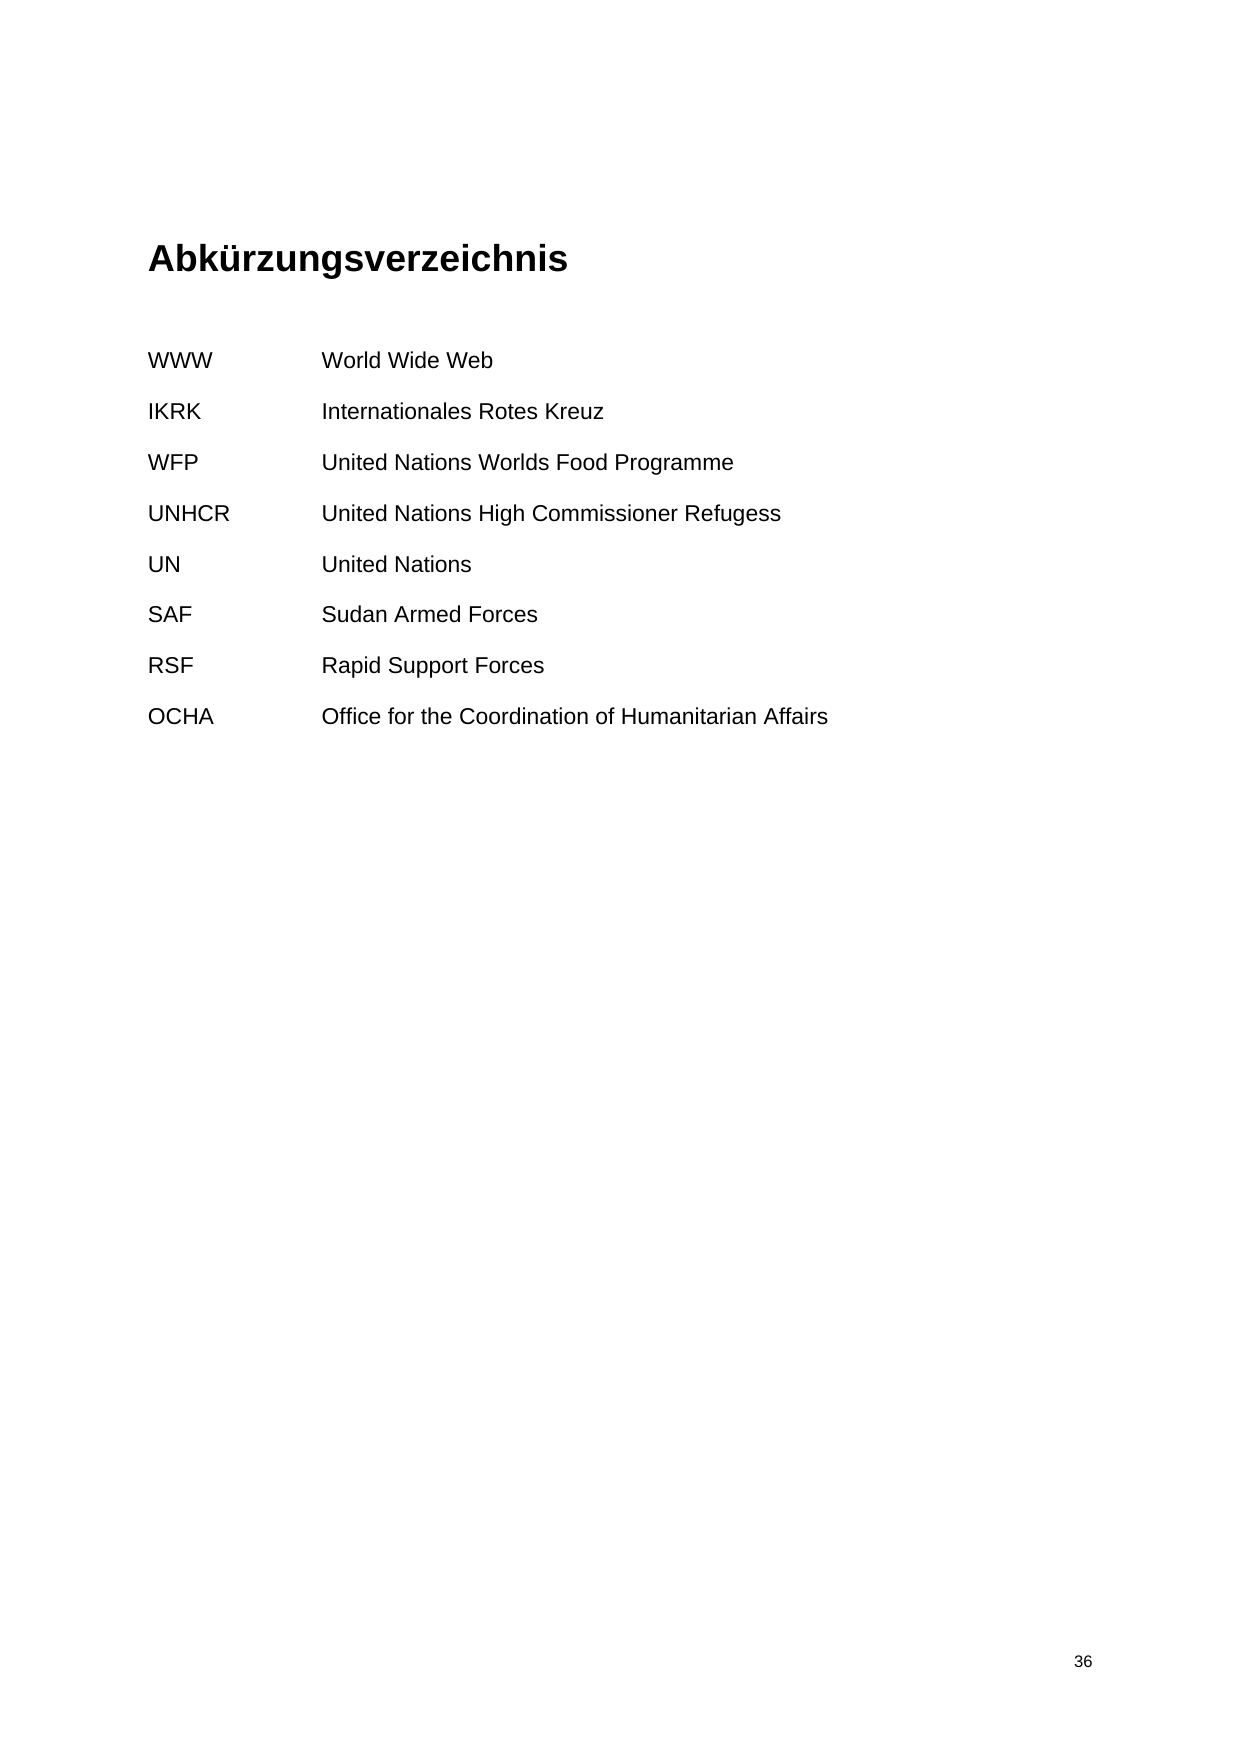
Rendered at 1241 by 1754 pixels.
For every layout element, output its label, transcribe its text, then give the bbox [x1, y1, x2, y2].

table_cell UNHCR [136, 491, 310, 542]
table_cell Office for the Coordination of Humanitarian Affairs [310, 695, 1096, 746]
table_cell Sudan Armed Forces [310, 593, 1096, 644]
table_cell United Nations [310, 542, 1096, 593]
table_cell SAF [136, 593, 310, 644]
table_cell IKRK [136, 390, 310, 441]
table_cell Internationales Rotes Kreuz [310, 390, 1096, 441]
text Abkürzungsverzeichnis [148, 236, 1092, 279]
table_cell United Nations High Commissioner Refugess [310, 491, 1096, 542]
table_cell OCHA [136, 695, 310, 746]
table_cell WFP [136, 441, 310, 491]
table_header World Wide Web [310, 339, 1096, 390]
table_cell RSF [136, 644, 310, 695]
table_cell Rapid Support Forces [310, 644, 1096, 695]
table_cell UN [136, 542, 310, 593]
table_header WWW [136, 339, 310, 390]
table_cell United Nations Worlds Food Programme [310, 441, 1096, 491]
